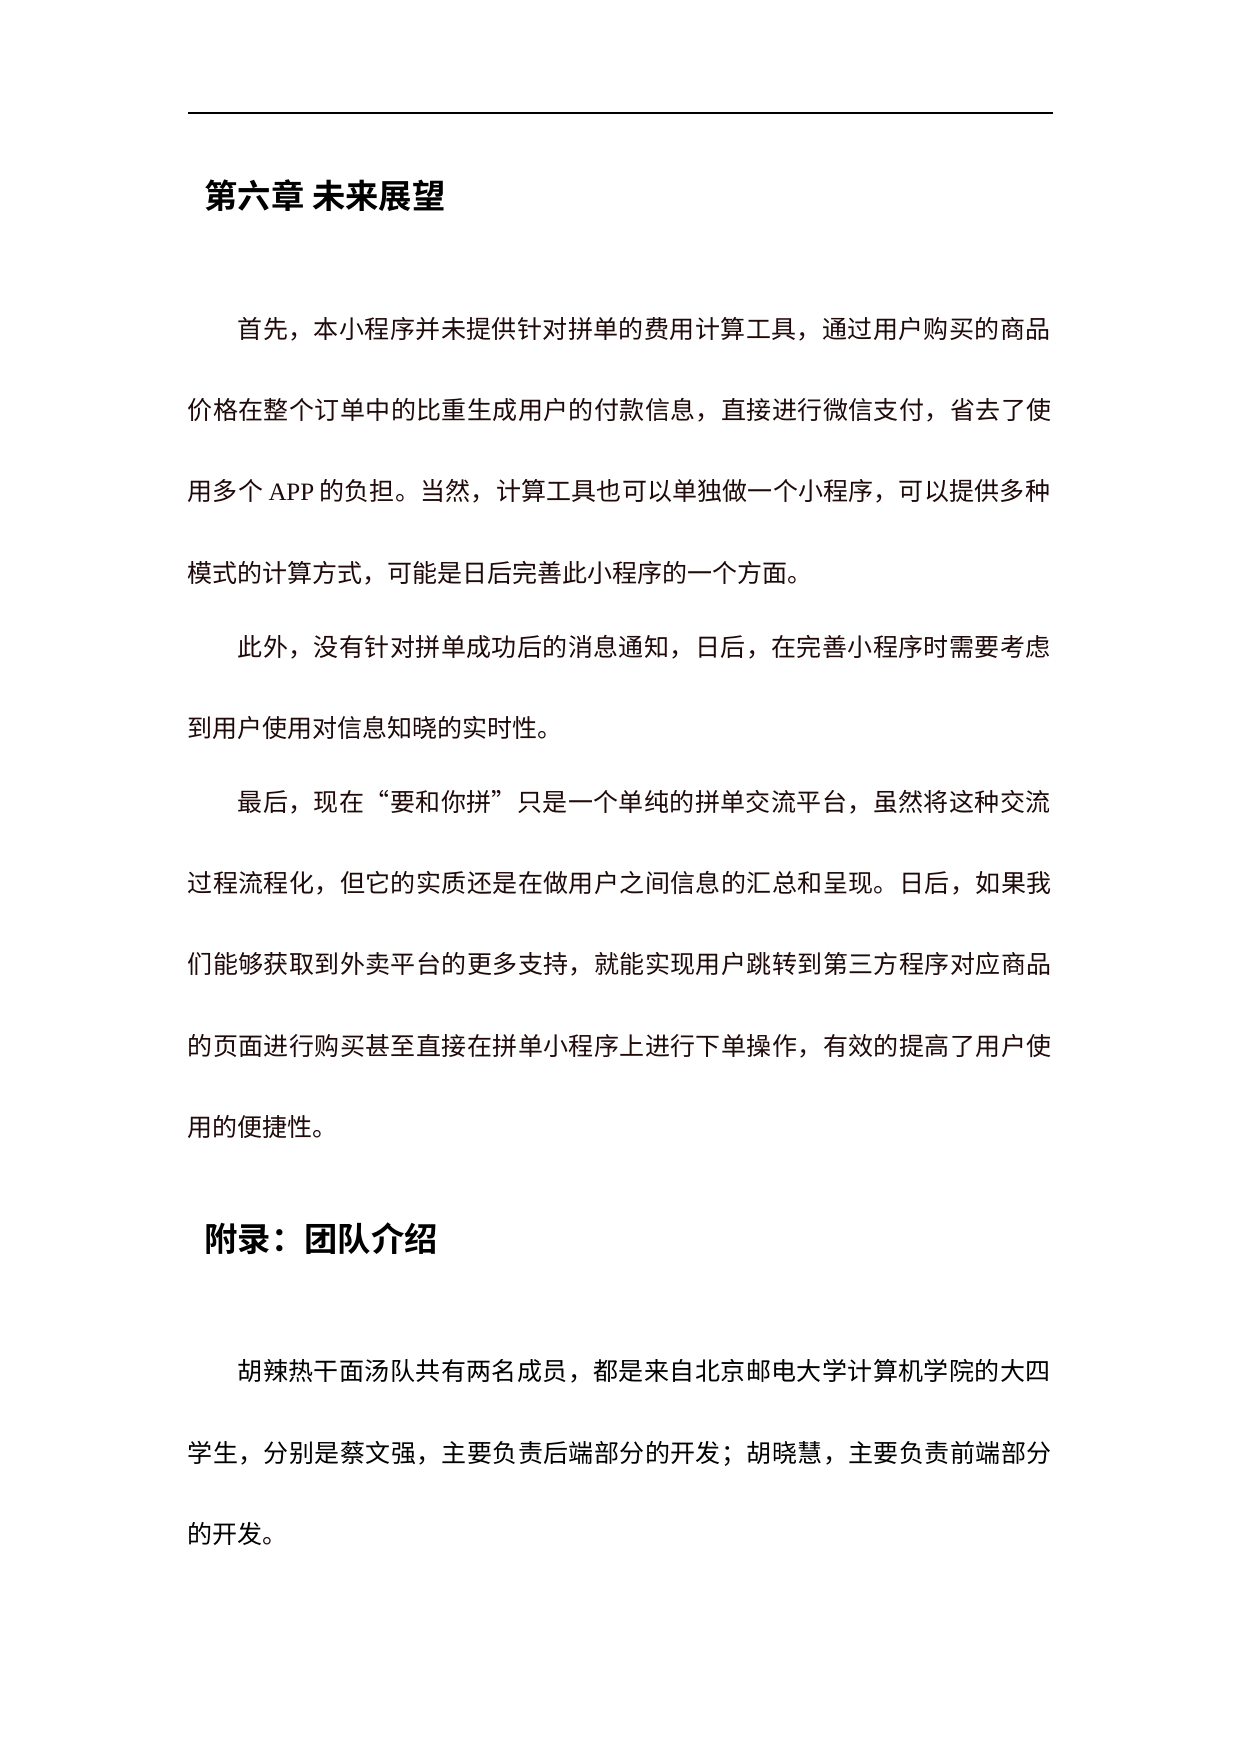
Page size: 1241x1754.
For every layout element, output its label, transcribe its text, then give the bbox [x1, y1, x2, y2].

subtitle 附录：团队介绍 [187, 1204, 1053, 1269]
text 胡辣热干面汤队共有两名成员，都是来自北京邮电大学计算机学院的大四学生，分别是蔡文强，主要负责后端部分的开发；胡晓慧，主要负责前端部分的开发。 [187, 1337, 1053, 1565]
subtitle 第六章 未来展望 [187, 162, 1053, 227]
text 最后，现在“要和你拼”只是一个单纯的拼单交流平台，虽然将这种交流过程流程化，但它的实质还是在做用户之间信息的汇总和呈现。日后，如果我们能够获取到外卖平台的更多支持，就能实现用户跳转到第三方程序对应商品的页面进行购买甚至直接在拼单小程序上进行下单操作，有效的提高了用户使用的便捷性。 [187, 768, 1053, 1158]
text 此外，没有针对拼单成功后的消息通知，日后，在完善小程序时需要考虑到用户使用对信息知晓的实时性。 [187, 613, 1053, 759]
text 首先，本小程序并未提供针对拼单的费用计算工具，通过用户购买的商品价格在整个订单中的比重生成用户的付款信息，直接进行微信支付，省去了使用多个APP的负担。当然，计算工具也可以单独做一个小程序，可以提供多种模式的计算方式，可能是日后完善此小程序的一个方面。 [187, 295, 1053, 604]
